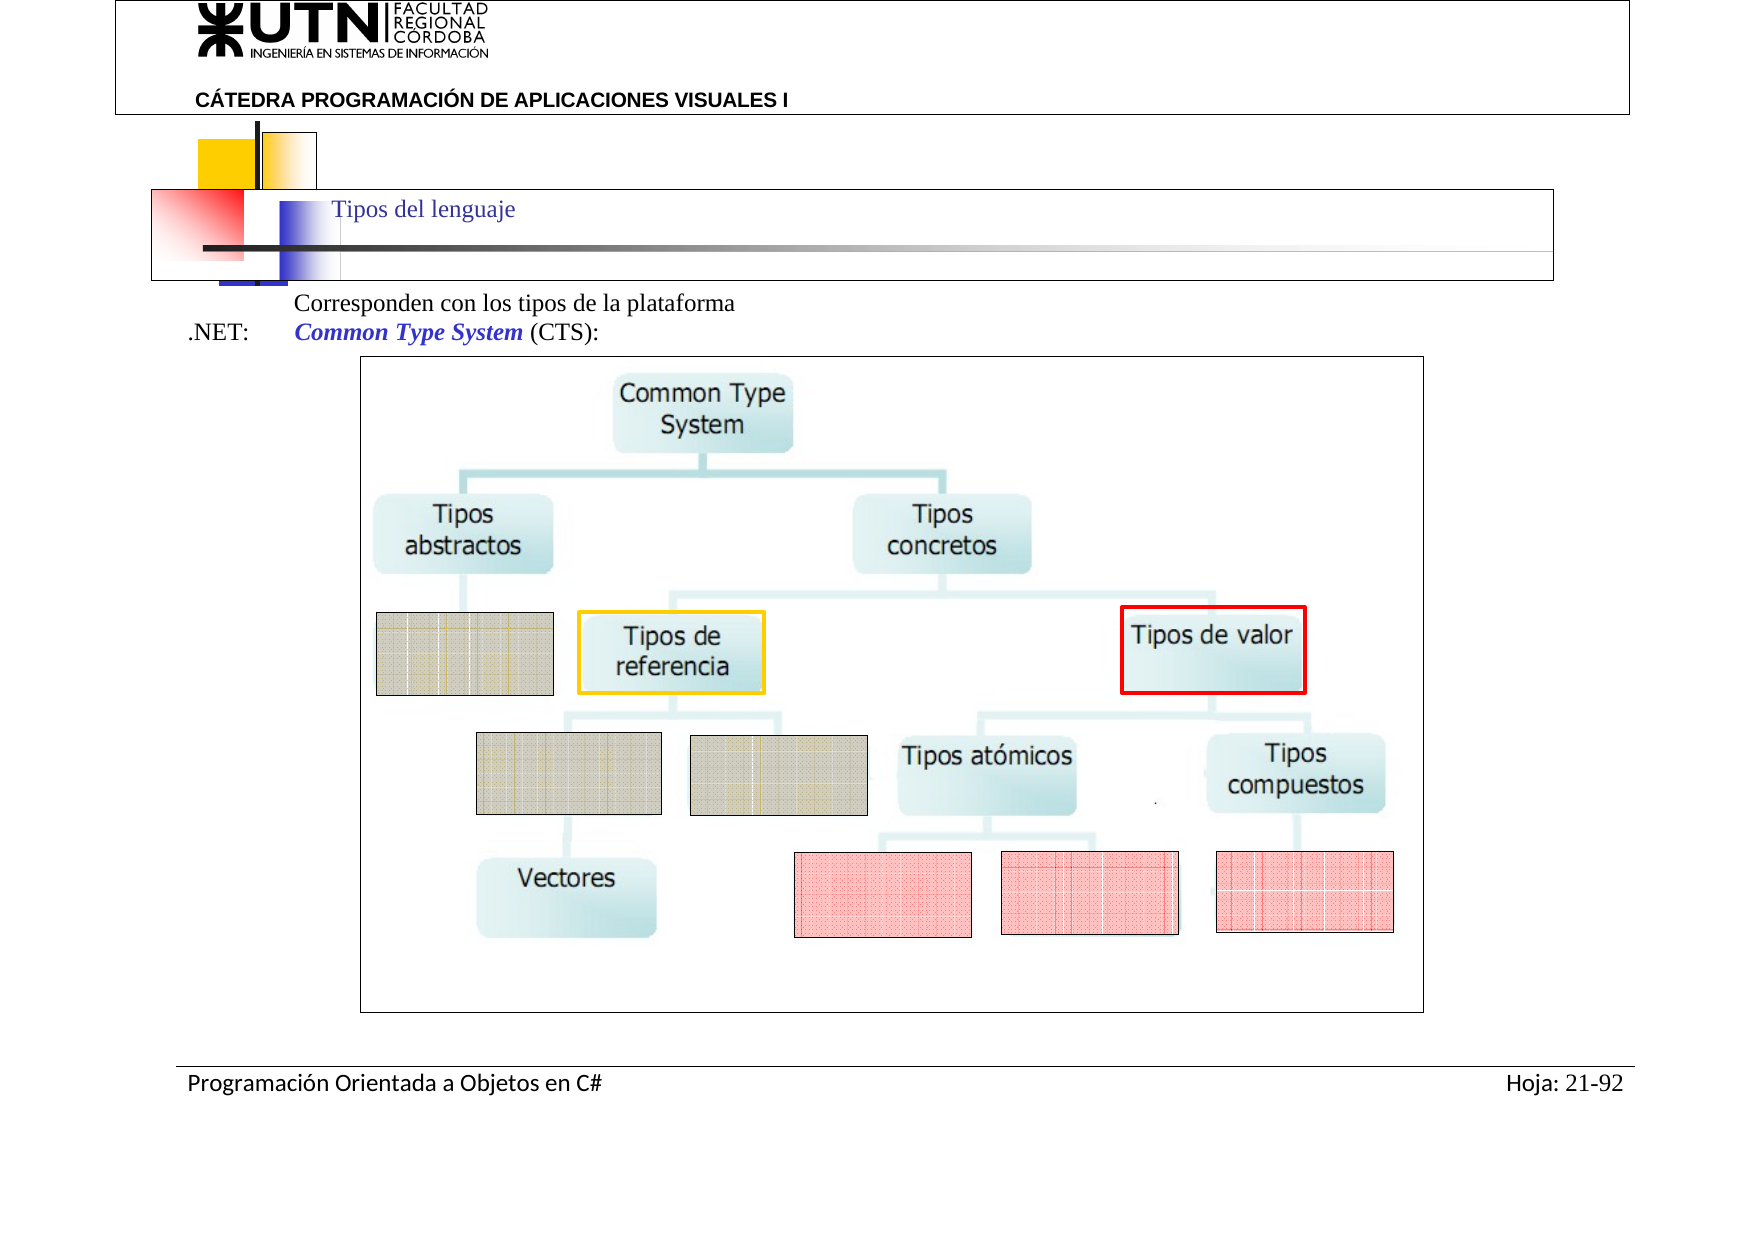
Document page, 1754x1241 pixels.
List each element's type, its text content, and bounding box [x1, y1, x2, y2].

text .NET: Common Type System (CTS): [187, 317, 1591, 347]
text Corresponden con los tipos de la plataforma [187, 286, 1591, 317]
picture [152, 190, 1553, 280]
picture [194, 1, 489, 59]
text Tipos del lenguaje [331, 193, 1591, 223]
picture [361, 357, 1423, 1012]
picture [263, 133, 316, 189]
